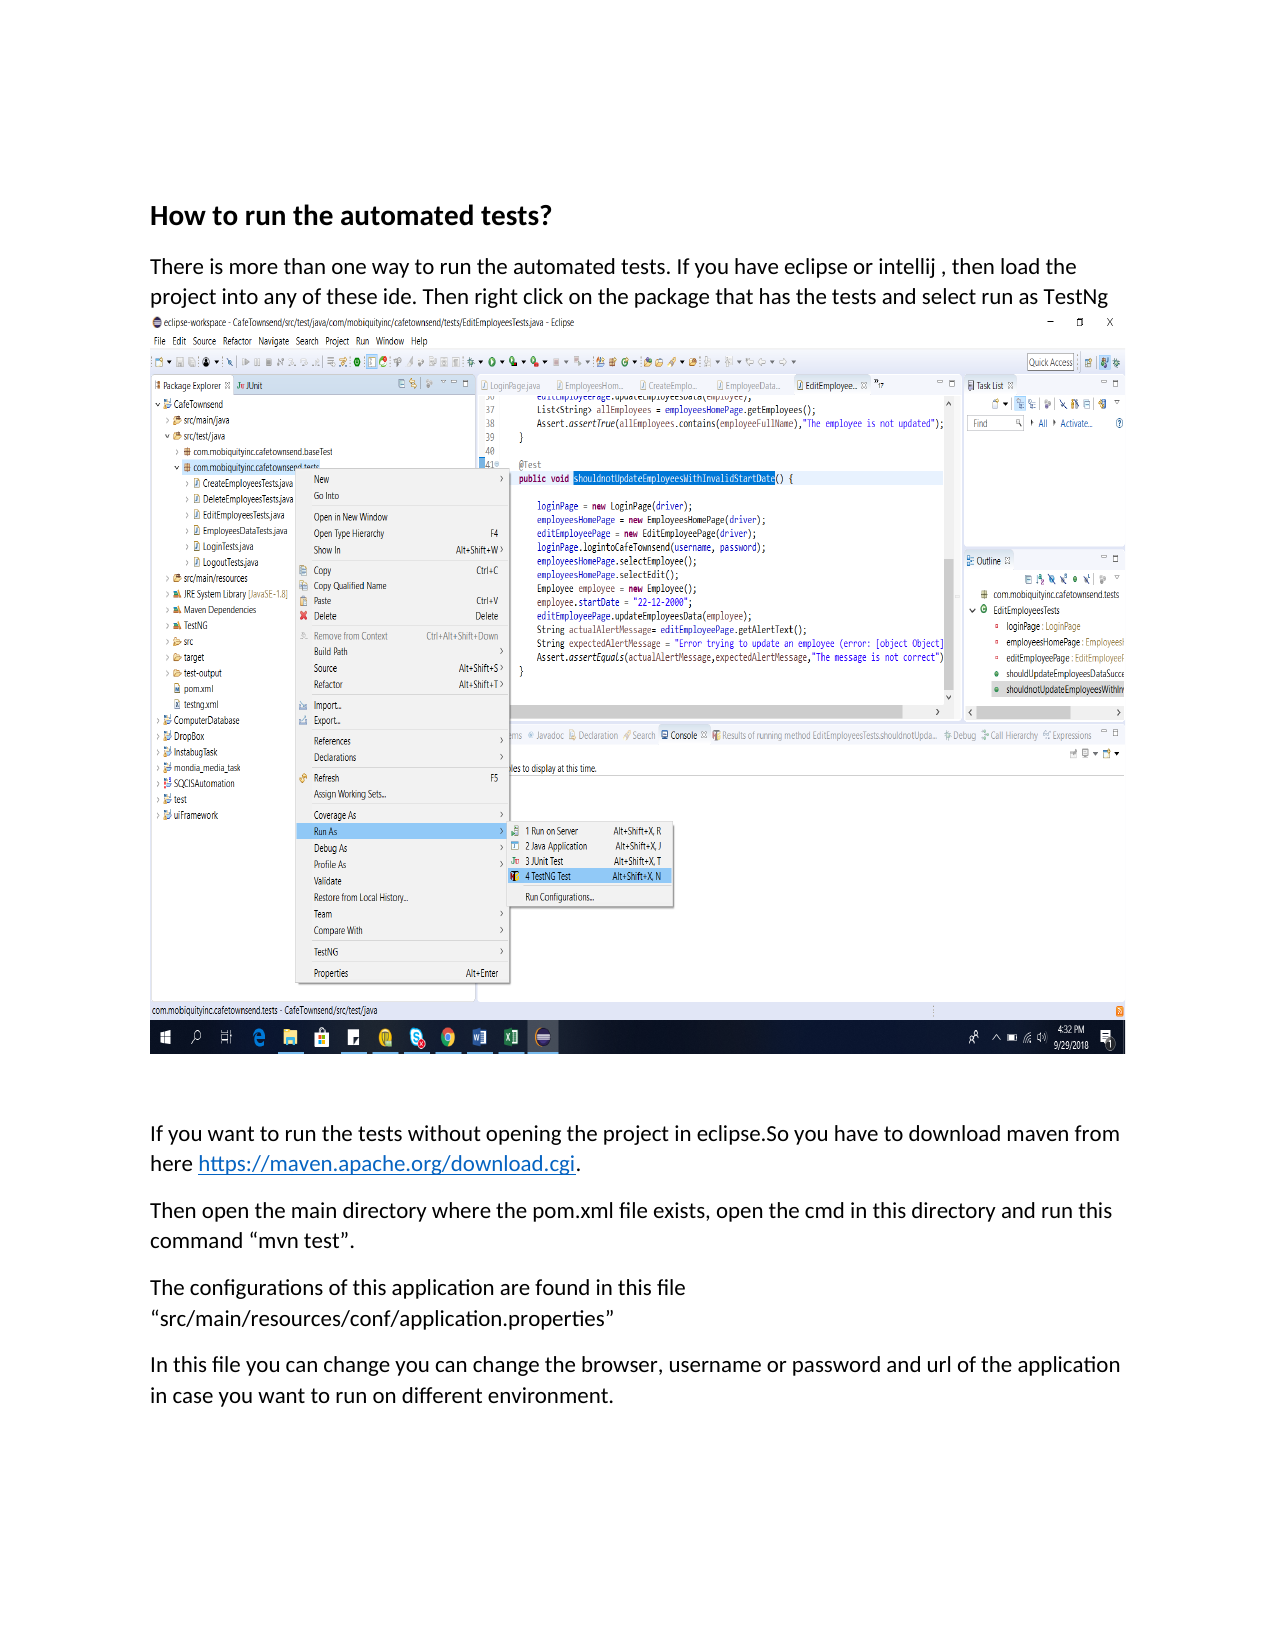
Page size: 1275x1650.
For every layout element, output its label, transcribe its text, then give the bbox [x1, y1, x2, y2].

text If you want to run the tests without opening the project in eclipse.So you have to download maven from here https://maven.apache.org/download.cgi. [150, 1119, 1125, 1178]
picture [150, 312, 1125, 1054]
text In this file you can change you can change the browser, username or password and url of the application in case you want to run on different environment. [150, 1351, 1125, 1409]
text How to run the automated tests? [150, 197, 1125, 232]
text There is more than one way to run the automated tests. If you have eclipse or intellij , then load the project into any of these ide. Then right click on the package that has the tests and select run as TestNg [150, 252, 1125, 312]
text The configurations of this application are found in this file “src/main/resources/conf/application.properties” [150, 1273, 1125, 1332]
text Then open the main directory where the pom.xml file exists, open the cmd in this directory and run this command “mvn test”. [150, 1196, 1125, 1255]
